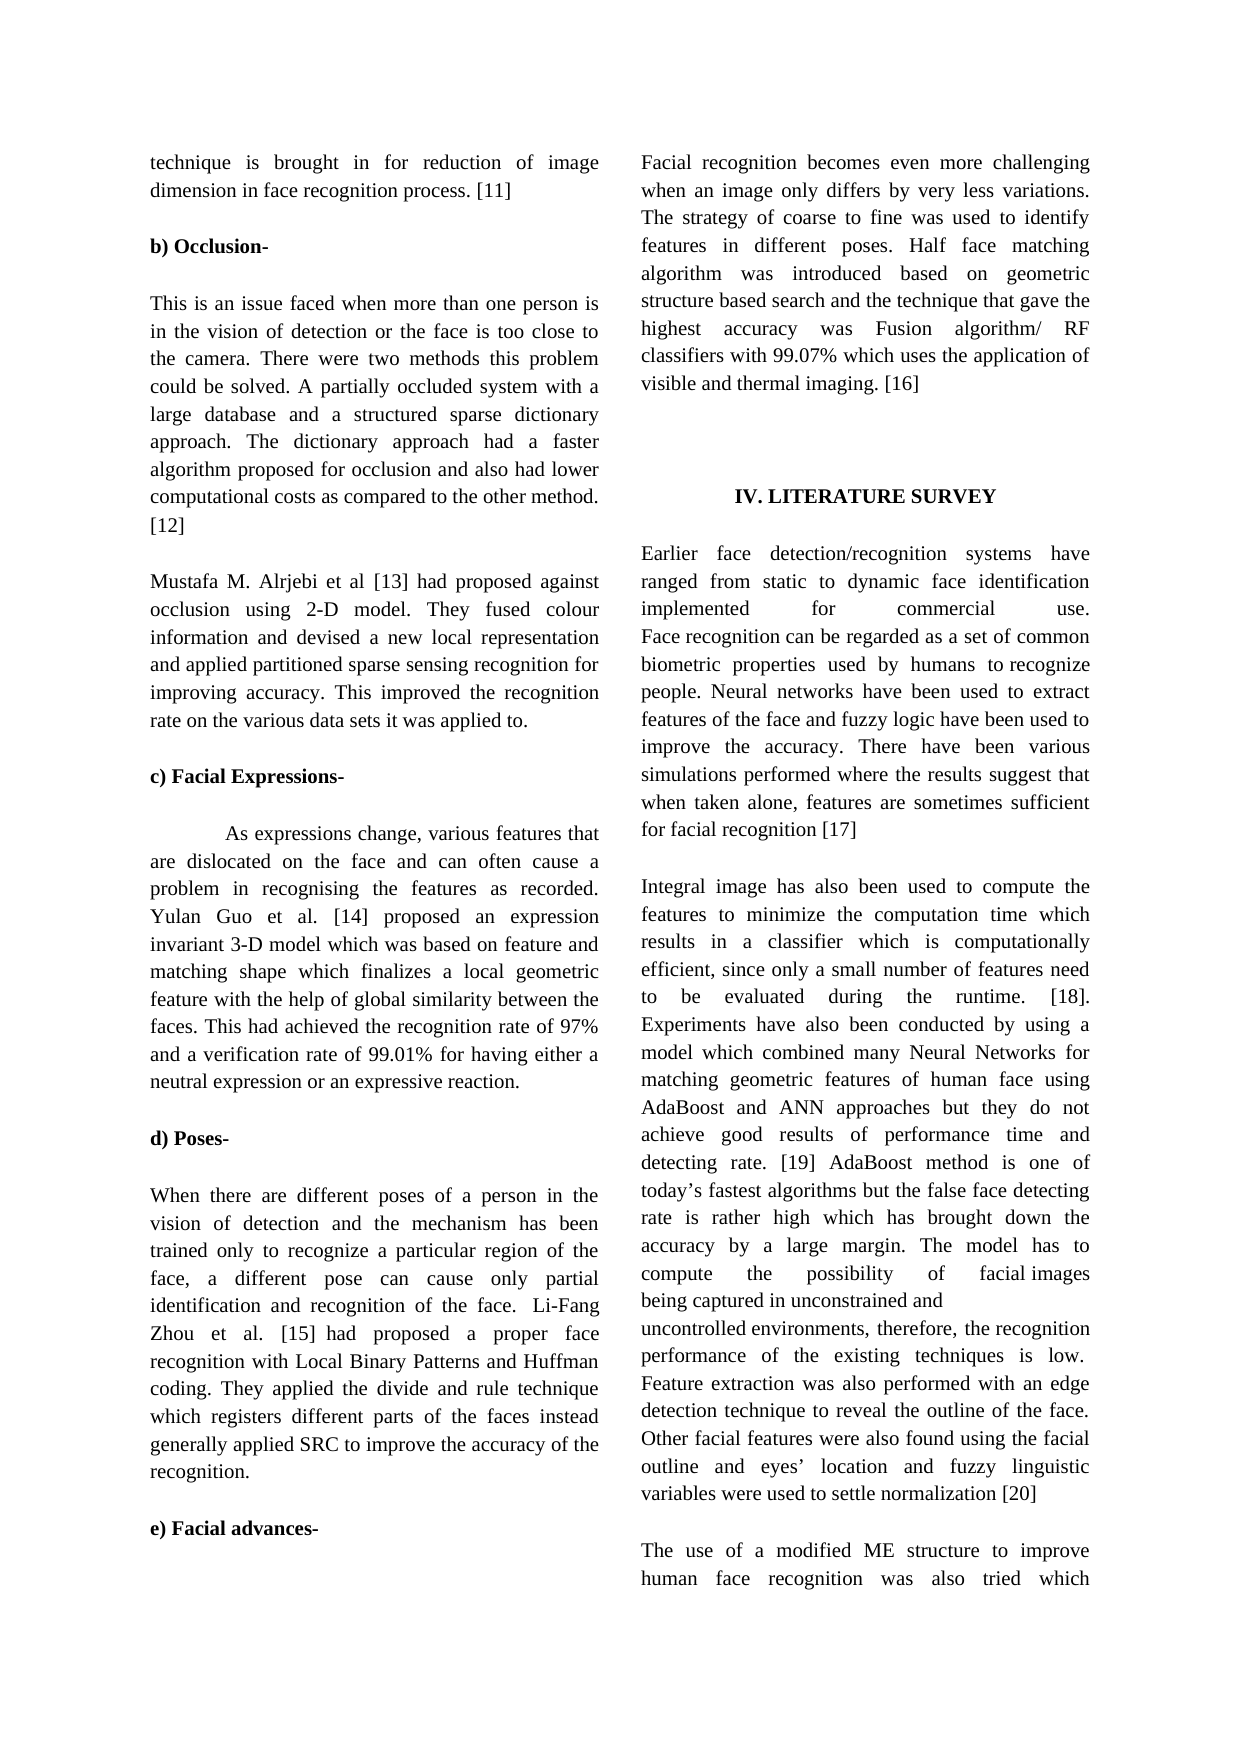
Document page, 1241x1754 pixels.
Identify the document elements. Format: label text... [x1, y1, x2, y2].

text d) Poses- [150, 1293, 599, 1317]
text IV. LITERATURE SURVEY [641, 626, 1090, 649]
text Facial recognition depends on the features of the face and basic properties such as wrinkles, marks and spot eyebrows etc. An Active Appearance Model (AAM) technique is brought in for reduction of image dimension in face recognition process. [150, 234, 599, 369]
text c) Facial Expressions- [150, 931, 599, 956]
text Mustafa M. Alrjebi et al had proposed against occlusion using 2-D model. They fused colour information and devised a new local representation and applied partitioned sparse sensing recognition for improving accuracy. This improved the recognition rate on the various data sets it was applied to. [150, 737, 599, 899]
text b) Occlusion- [150, 402, 599, 426]
text When there are different poses of a person in the vision of detection and the mechanism has been trained only to recognize a particular region of the face, a different pose can cause only partial identification and recognition of the face. Li-Fang Zhou et al. had proposed a proper face recognition with Local Binary Patterns and Huffman coding. They applied the divide and rule technique which registers different parts of the faces instead generally applied SRC to improve the accuracy of the recognition. [150, 1350, 599, 1595]
text Facial recognition becomes even more challenging when an image only differs by very less variations. The strategy of coarse to fine was used to identify features in different poses. Half face matching algorithm was introduced based on geometric structure based search and the technique that gave the highest accuracy was Fusion algorithm/ RF classifiers with 99.07% which uses the application of visible and thermal imaging. [641, 291, 1090, 536]
text This is an issue faced when more than one person is in the vision of detection or the face is too close to the camera. There were two methods this problem could be solved. A partially occluded system with a large database and a structured sparse dictionary approach. The dictionary approach had a faster algorithm proposed for occlusion and also had lower computational costs as compared to the other method. [150, 458, 599, 704]
text Earlier face detection/recognition systems have ranged from static to dynamic face identification implemented for commercial use. Face recognition can be regarded as a set of common biometric properties used by humans to recognize people. Neural networks have been used to extract features of the face and fuzzy logic have been used to improve the accuracy. There have been various simulations performed where the results suggest that when taken alone, features are sometimes sufficient for facial recognition [641, 682, 1090, 982]
text e) Facial advances- [641, 234, 1090, 258]
text As expressions change, various features that are dislocated on the face and can often cause a problem in recognising the features as recorded. Yulan Guo et al. proposed an expression invariant 3-D model which was based on feature and matching shape which finalizes a local geometric feature with the help of global similarity between the faces. This had achieved the recognition rate of 97% and a verification rate of 99.01% for having either a neutral expression or an expressive reaction. [150, 988, 599, 1261]
